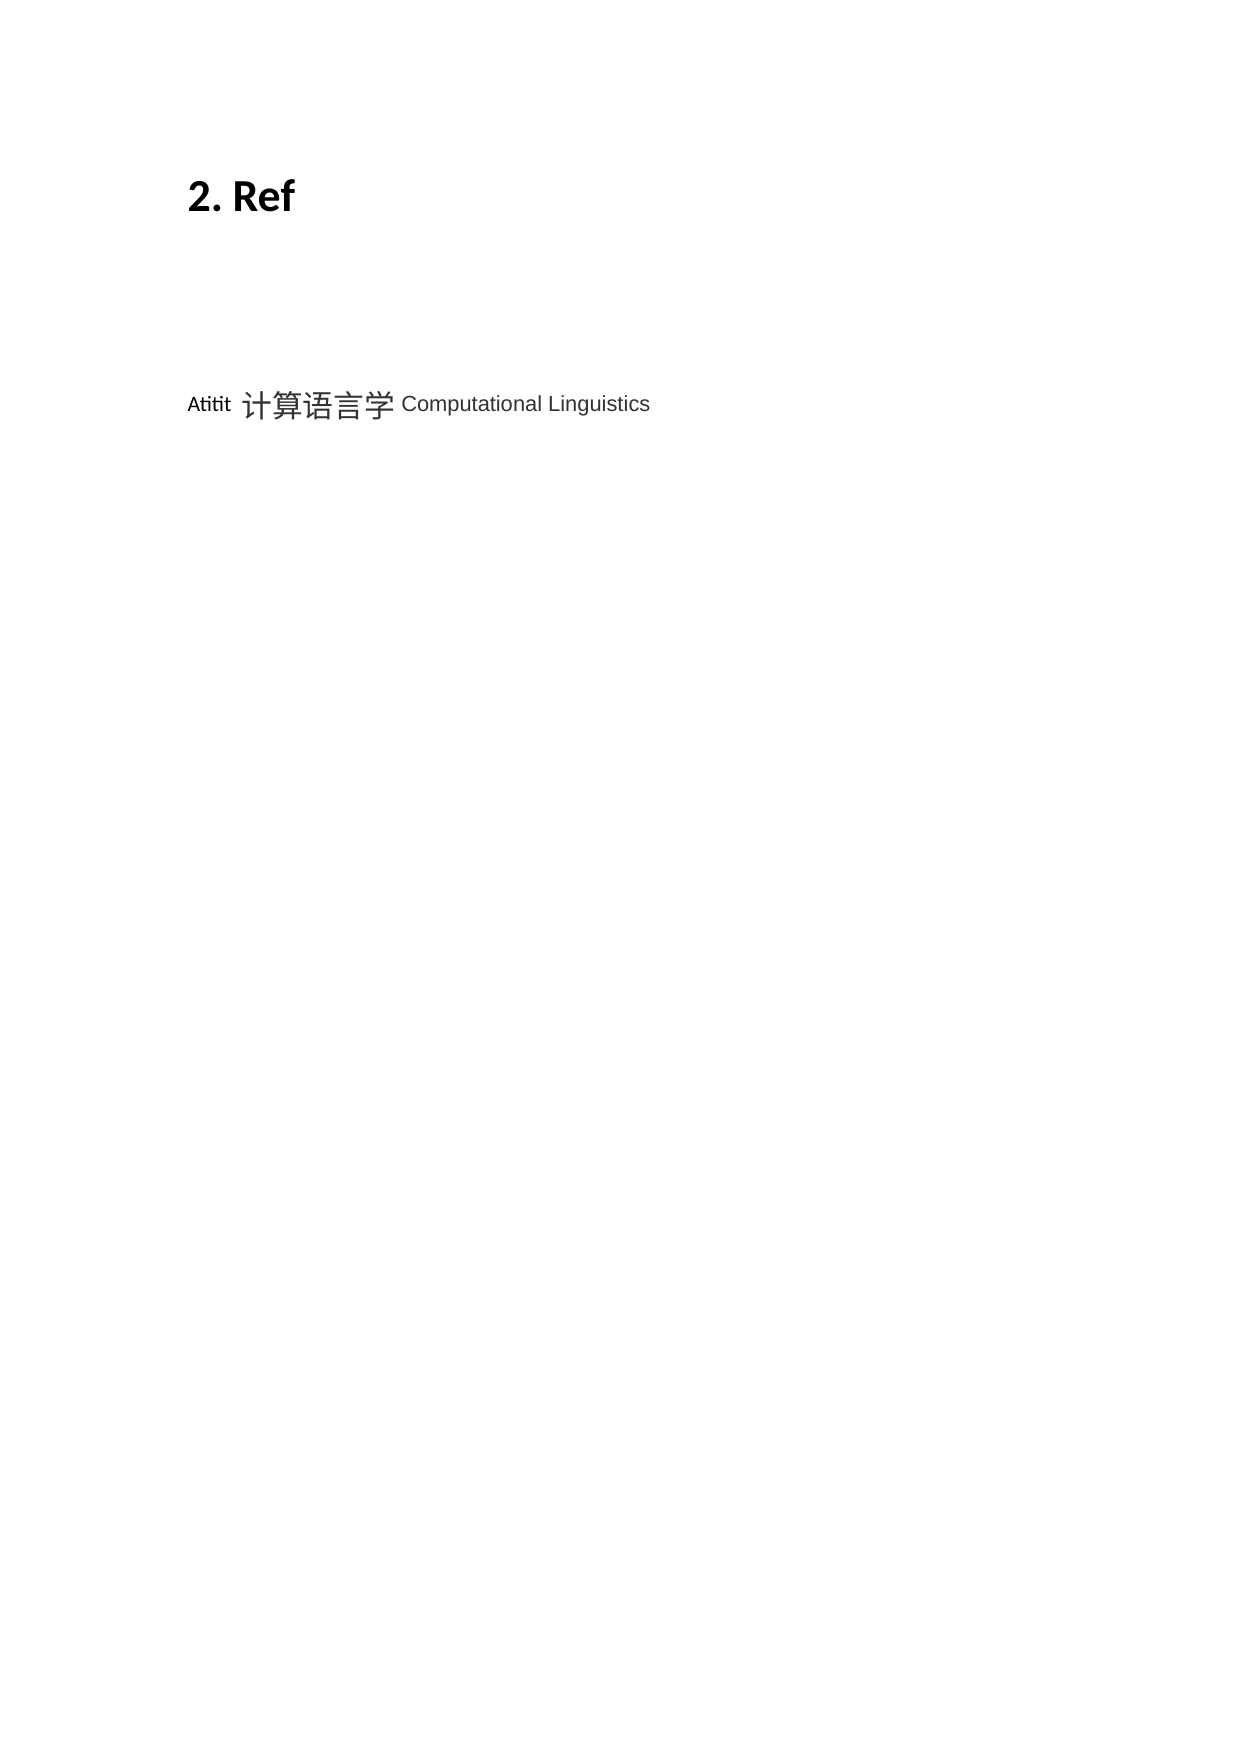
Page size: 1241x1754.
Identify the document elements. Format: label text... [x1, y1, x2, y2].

text Atitit 计算语言学Computational Linguistics [187, 339, 1053, 437]
subtitle Ref [187, 162, 1053, 227]
